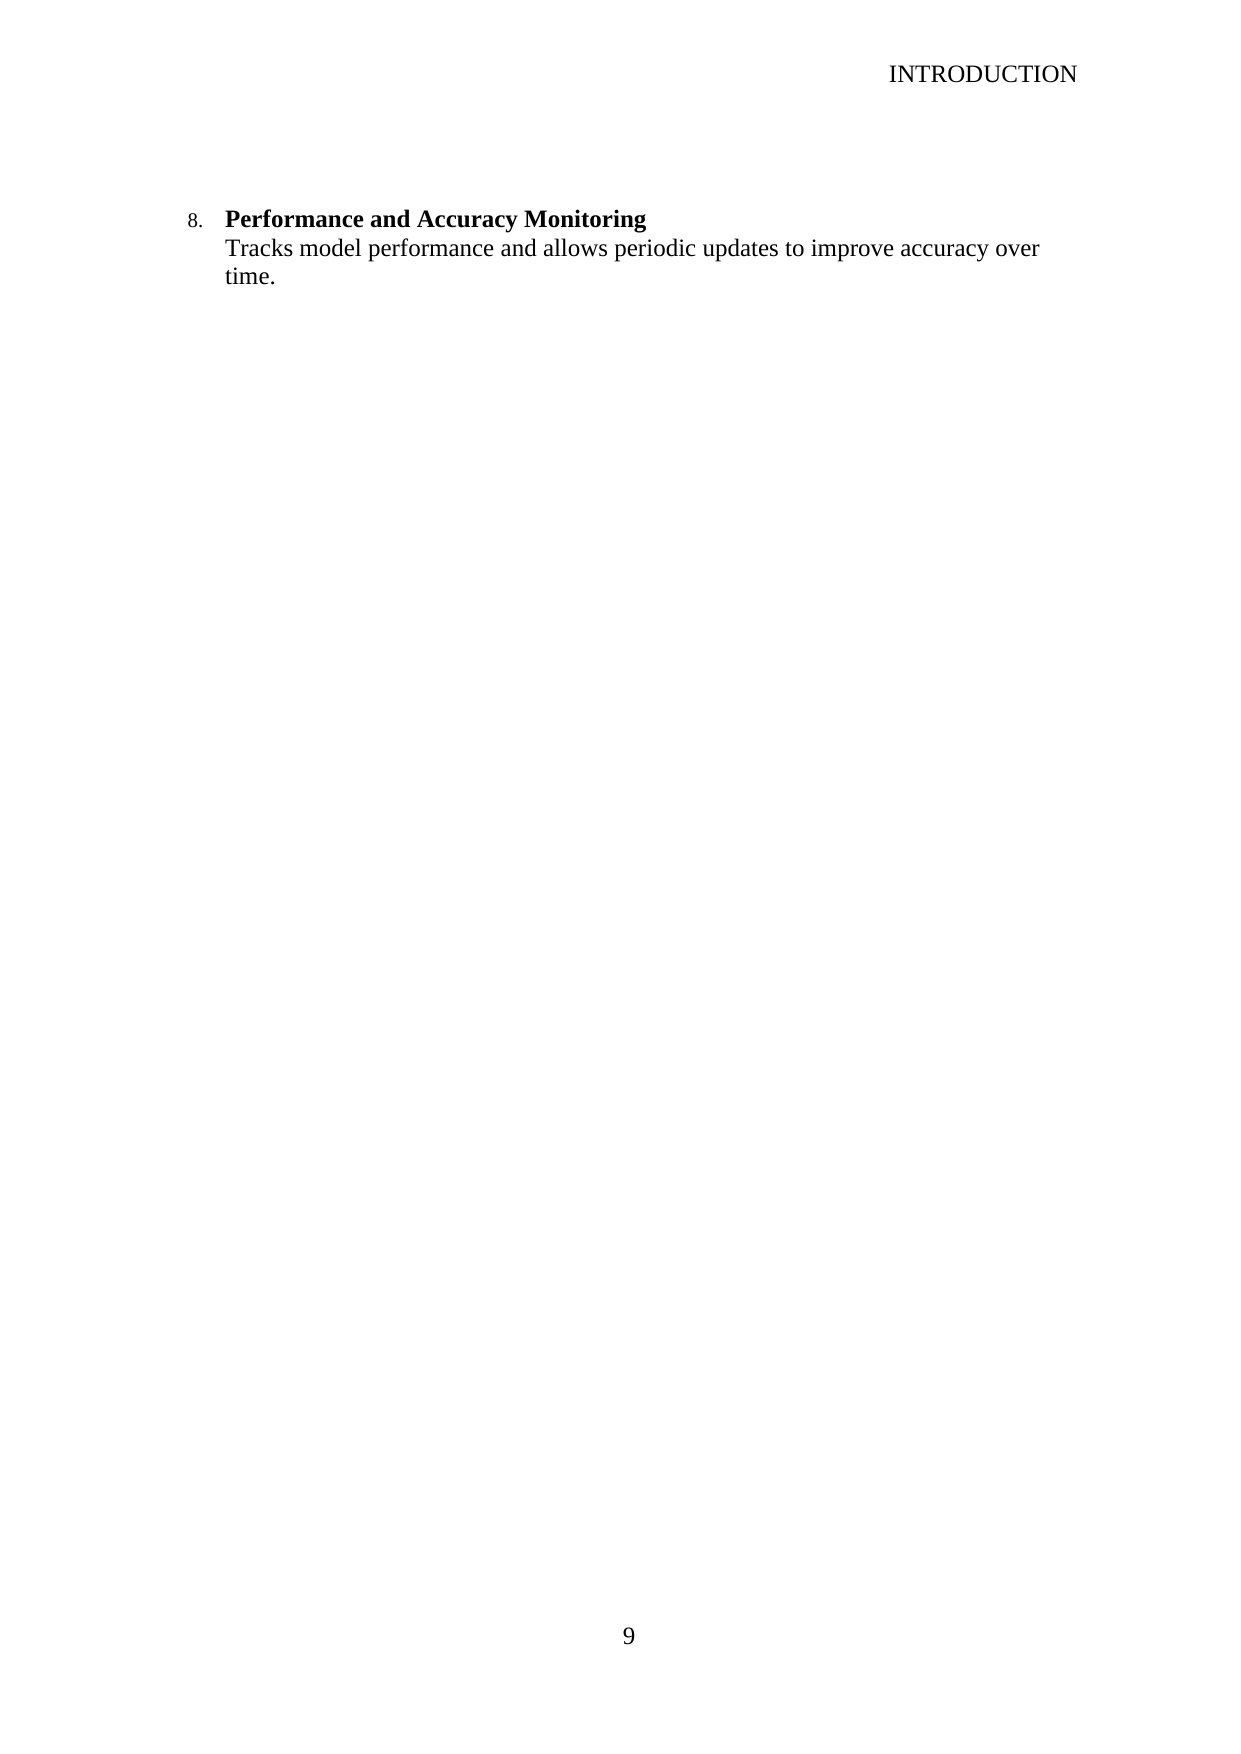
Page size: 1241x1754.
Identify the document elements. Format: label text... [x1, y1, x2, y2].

list Performance and Accuracy Monitoring Tracks model performance and allows periodic updates to improve accuracy over time. [187, 204, 1091, 290]
